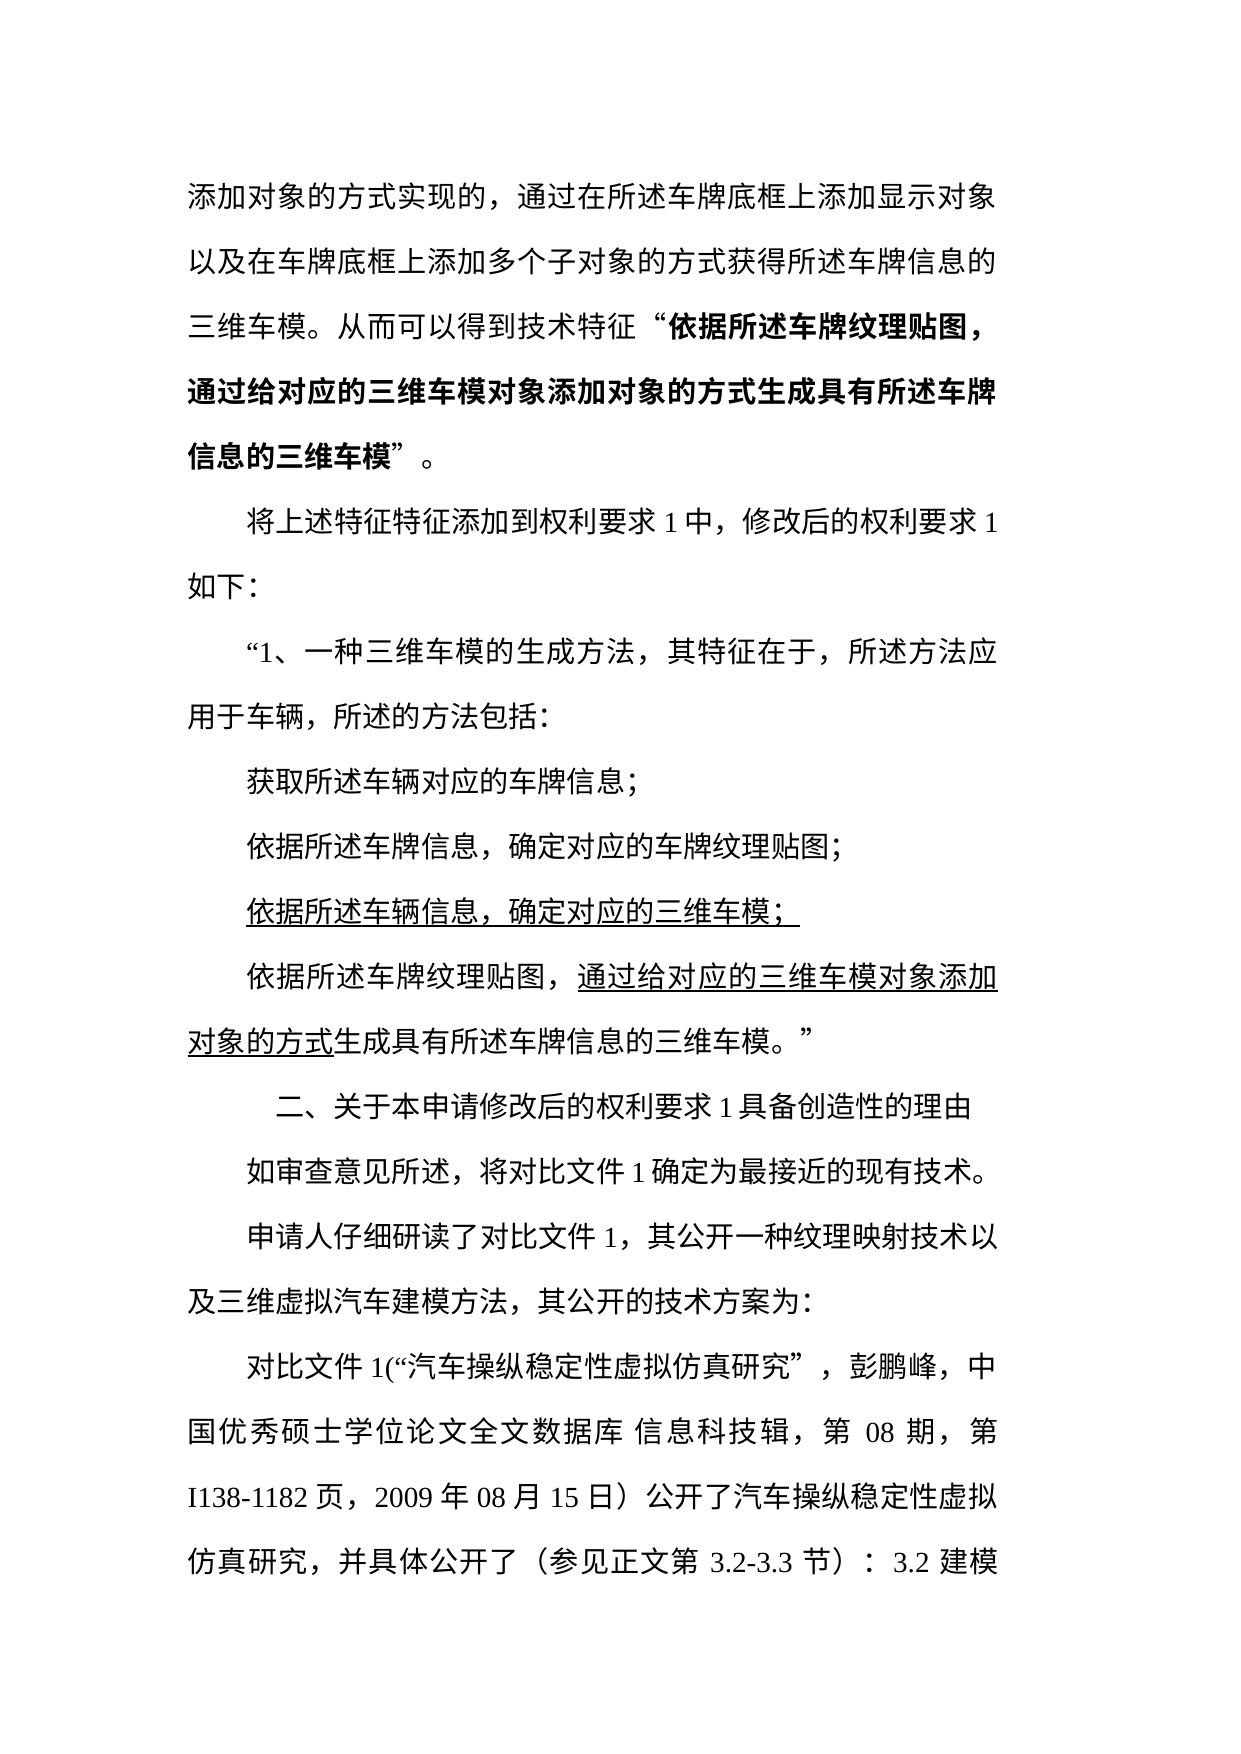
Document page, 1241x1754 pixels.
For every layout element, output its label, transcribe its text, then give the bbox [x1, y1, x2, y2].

text 依据所述车牌纹理贴图，通过给对应的三维车模对象添加对象的方式生成具有所述车牌信息的三维车模。” [187, 942, 998, 1072]
text 依据所述车辆信息，确定对应的三维车模； [187, 877, 998, 942]
text 二、关于本申请修改后的权利要求1具备创造性的理由 [187, 1072, 998, 1137]
text “1、一种三维车模的生成方法，其特征在于，所述方法应用于车辆，所述的方法包括： [187, 617, 998, 747]
text 获取所述车辆对应的车牌信息； [187, 747, 998, 812]
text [187, 162, 998, 487]
text 如审查意见所述，将对比文件1确定为最接近的现有技术。 [187, 1137, 998, 1202]
text 将上述特征特征添加到权利要求1中，修改后的权利要求1如下： [187, 487, 998, 617]
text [187, 1332, 998, 1592]
text 依据所述车牌信息，确定对应的车牌纹理贴图； [187, 812, 998, 877]
text 申请人仔细研读了对比文件1，其公开一种纹理映射技术以及三维虚拟汽车建模方法，其公开的技术方案为： [187, 1202, 998, 1332]
